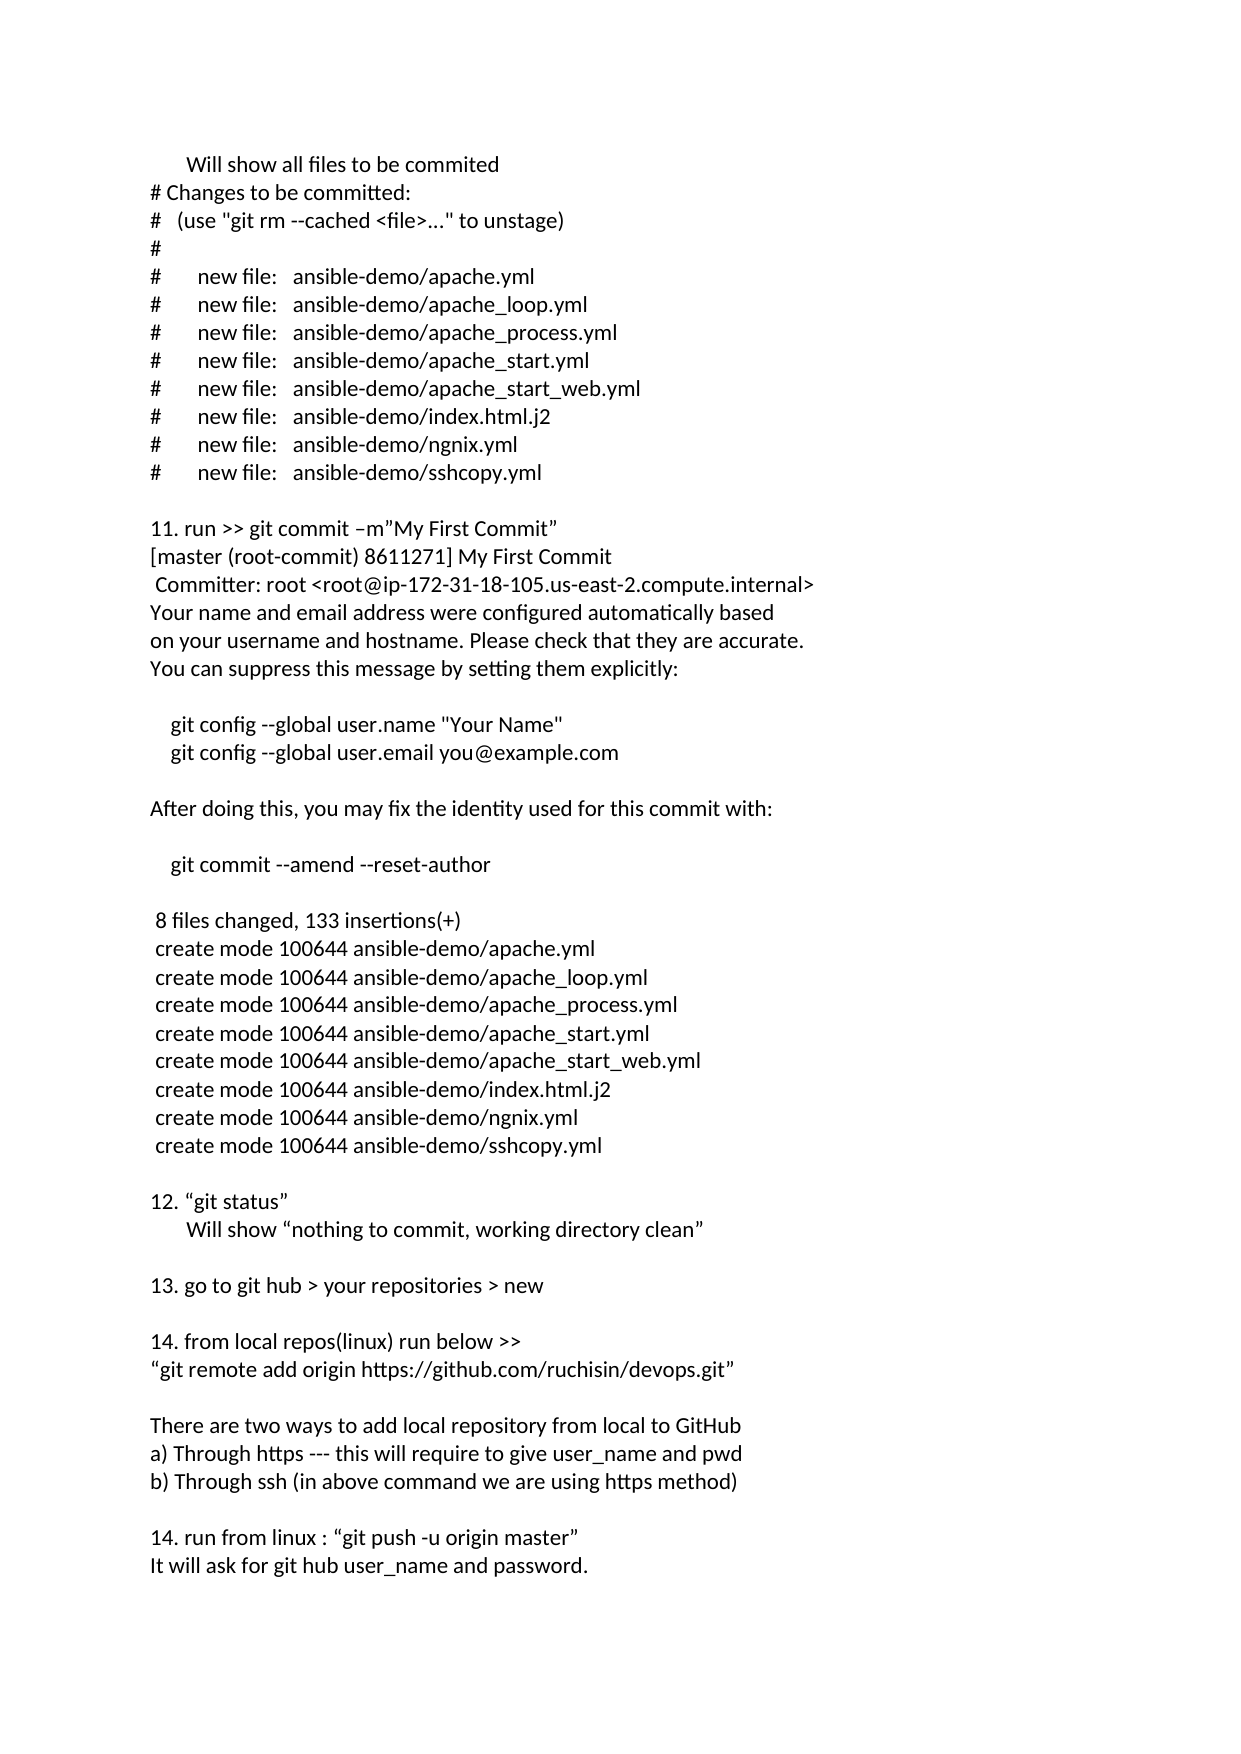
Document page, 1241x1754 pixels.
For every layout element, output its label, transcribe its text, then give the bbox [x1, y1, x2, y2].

text git config --global user.email you@example.com [150, 738, 1090, 766]
text # new file: ansible-demo/apache_start_web.yml [150, 374, 1090, 402]
text # new file: ansible-demo/apache.yml [150, 262, 1090, 290]
text “git remote add origin https://github.com/ruchisin/devops.git” [150, 1355, 1090, 1383]
text You can suppress this message by setting them explicitly: [150, 654, 1090, 682]
text 14. run from linux : “git push -u origin master” [150, 1523, 1090, 1551]
text Will show all files to be commited [150, 150, 1090, 178]
text 8 files changed, 133 insertions(+) [150, 907, 1090, 934]
text 14. from local repos(linux) run below >> [150, 1327, 1090, 1355]
text b) Through ssh (in above command we are using https method) [150, 1467, 1090, 1495]
text create mode 100644 ansible-demo/apache_process.yml [150, 991, 1090, 1019]
text Committer: root <root@ip-172-31-18-105.us-east-2.compute.internal> [150, 570, 1090, 598]
text # Changes to be committed: [150, 178, 1090, 206]
text git config --global user.name "Your Name" [150, 710, 1090, 738]
text # new file: ansible-demo/ngnix.yml [150, 430, 1090, 458]
text create mode 100644 ansible-demo/apache_start_web.yml [150, 1047, 1090, 1075]
text a) Through https --- this will require to give user_name and pwd [150, 1439, 1090, 1467]
text There are two ways to add local repository from local to GitHub [150, 1411, 1090, 1439]
text Will show “nothing to commit, working directory clean” [150, 1215, 1090, 1243]
text # (use "git rm --cached <file>..." to unstage) [150, 206, 1090, 234]
text create mode 100644 ansible-demo/index.html.j2 [150, 1075, 1090, 1103]
text create mode 100644 ansible-demo/sshcopy.yml [150, 1131, 1090, 1159]
text Your name and email address were configured automatically based [150, 598, 1090, 626]
text 11. run >> git commit –m”My First Commit” [150, 514, 1090, 542]
text # new file: ansible-demo/apache_loop.yml [150, 290, 1090, 318]
text # [150, 234, 1090, 262]
text git commit --amend --reset-author [150, 851, 1090, 878]
text # new file: ansible-demo/apache_start.yml [150, 346, 1090, 374]
text [master (root-commit) 8611271] My First Commit [150, 542, 1090, 570]
text It will ask for git hub user_name and password. [150, 1551, 1090, 1579]
text create mode 100644 ansible-demo/apache_start.yml [150, 1019, 1090, 1047]
text 13. go to git hub > your repositories > new [150, 1271, 1090, 1299]
text on your username and hostname. Please check that they are accurate. [150, 626, 1090, 654]
text create mode 100644 ansible-demo/apache_loop.yml [150, 963, 1090, 991]
text # new file: ansible-demo/index.html.j2 [150, 402, 1090, 430]
text # new file: ansible-demo/sshcopy.yml [150, 458, 1090, 486]
text 12. “git status” [150, 1187, 1090, 1215]
text create mode 100644 ansible-demo/ngnix.yml [150, 1103, 1090, 1131]
text After doing this, you may fix the identity used for this commit with: [150, 794, 1090, 822]
text create mode 100644 ansible-demo/apache.yml [150, 934, 1090, 963]
text # new file: ansible-demo/apache_process.yml [150, 318, 1090, 346]
